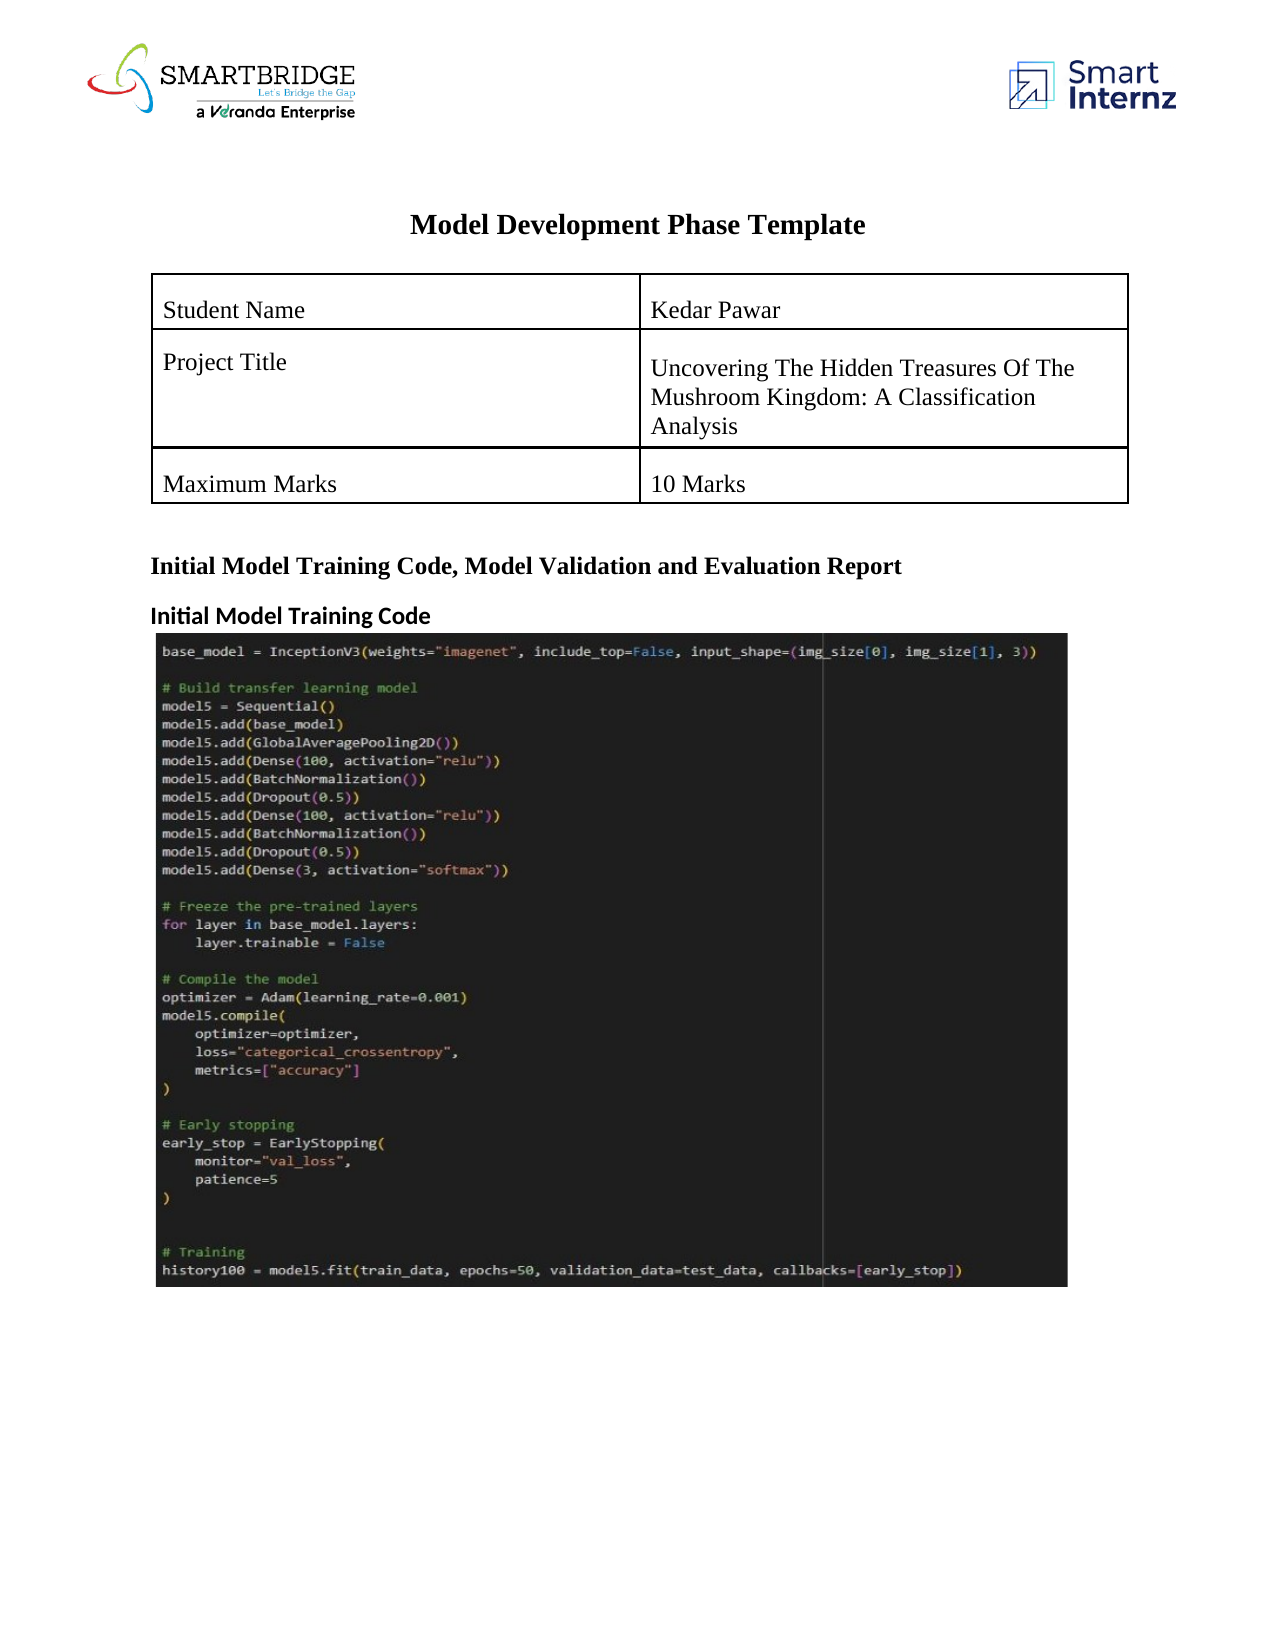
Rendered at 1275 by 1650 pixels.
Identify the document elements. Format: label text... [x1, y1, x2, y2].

text Initial Model Training Code, Model Validation and Evaluation Report [150, 551, 1068, 580]
picture [155, 633, 1068, 1287]
table_cell Uncovering The Hidden Treasures Of The Mushroom Kingdom: A Classification Analysis [641, 330, 1127, 446]
table_header Kedar Pawar [641, 275, 1127, 328]
table_cell Project Title [153, 330, 639, 446]
text Initial Model Training Code [150, 600, 1068, 631]
table_header Student Name [153, 275, 639, 328]
table_cell Maximum Marks [153, 449, 639, 502]
picture [73, 20, 370, 142]
table_cell 10 Marks [641, 449, 1127, 502]
picture [1004, 60, 1181, 109]
text Model Development Phase Template [208, 207, 1068, 241]
